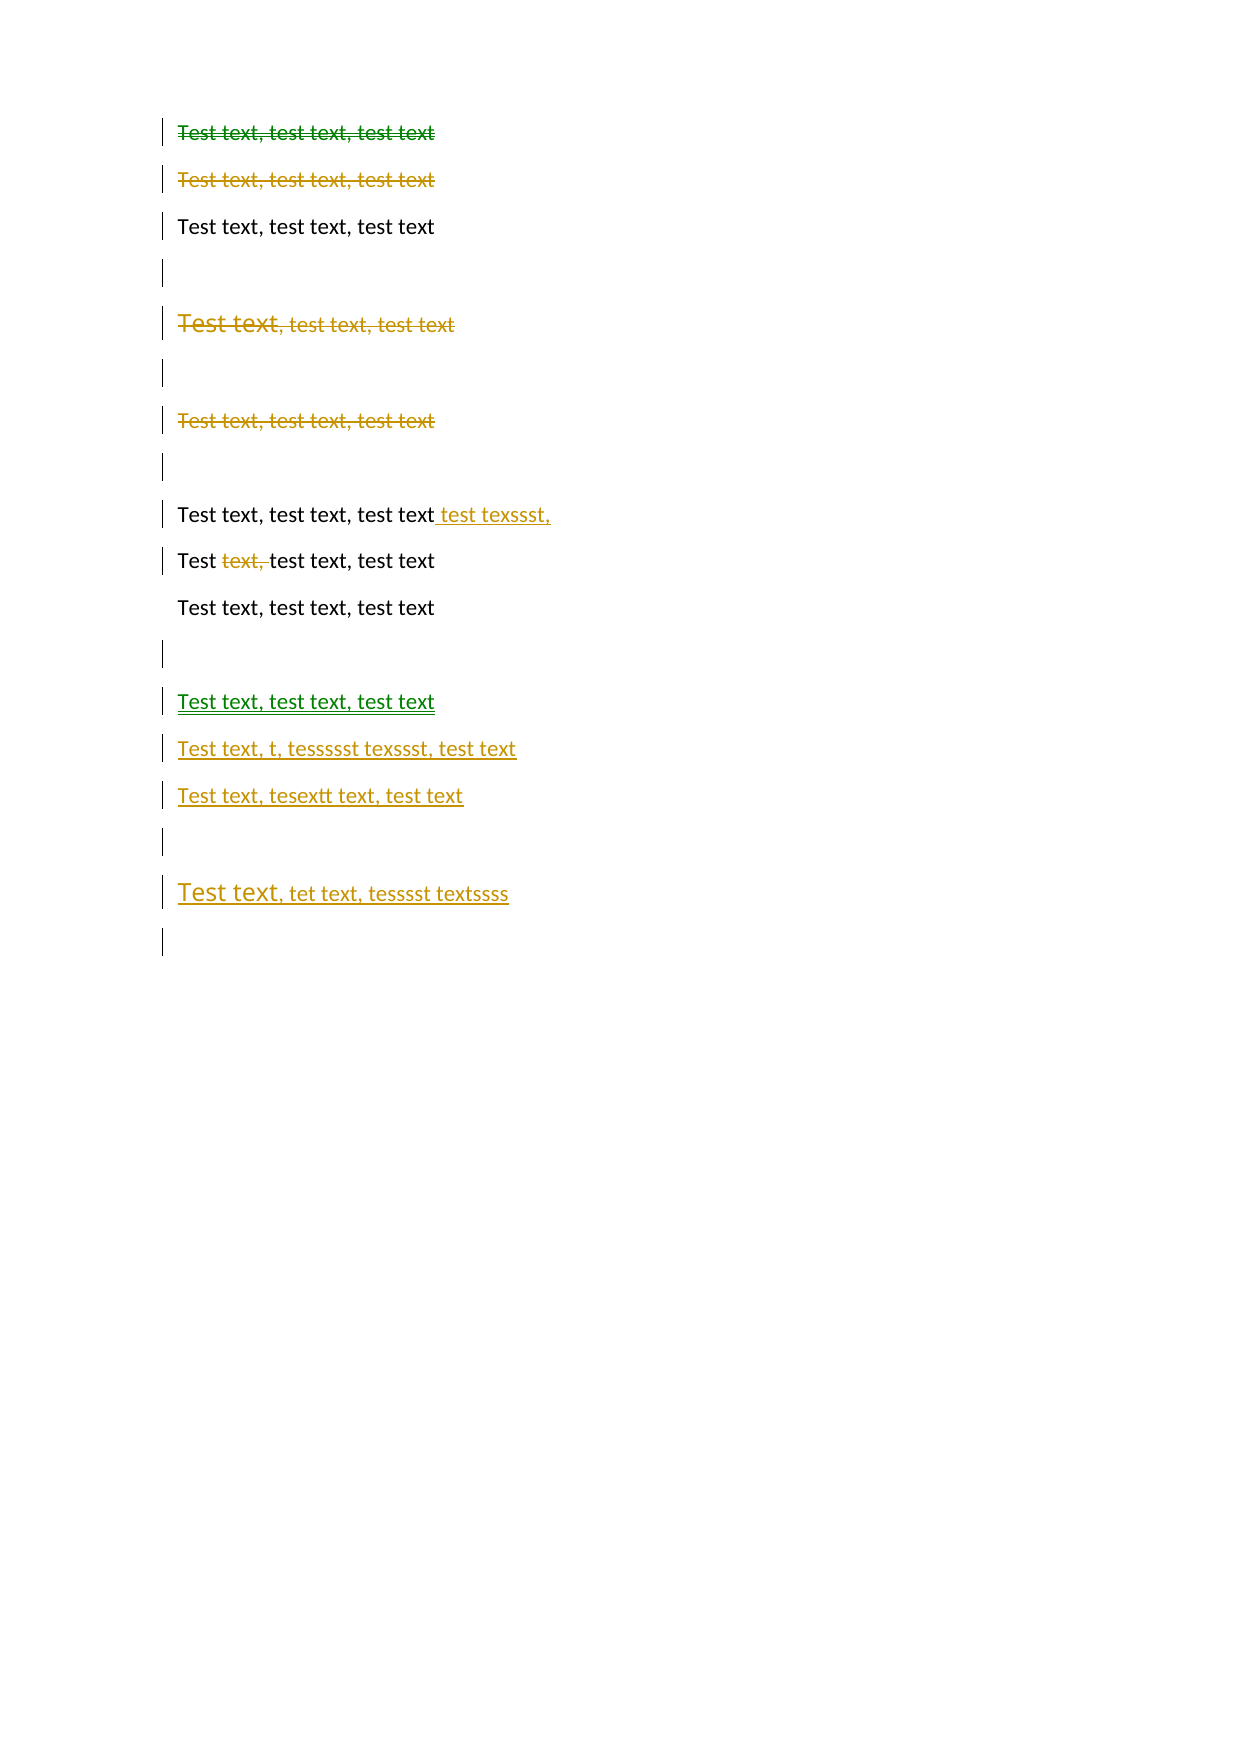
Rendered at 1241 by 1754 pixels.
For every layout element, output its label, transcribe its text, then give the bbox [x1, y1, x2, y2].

text Test text, test text, test text [177, 593, 1152, 621]
text Test text, test text, test text [177, 500, 1152, 528]
text Test test text, test text [177, 547, 1152, 574]
